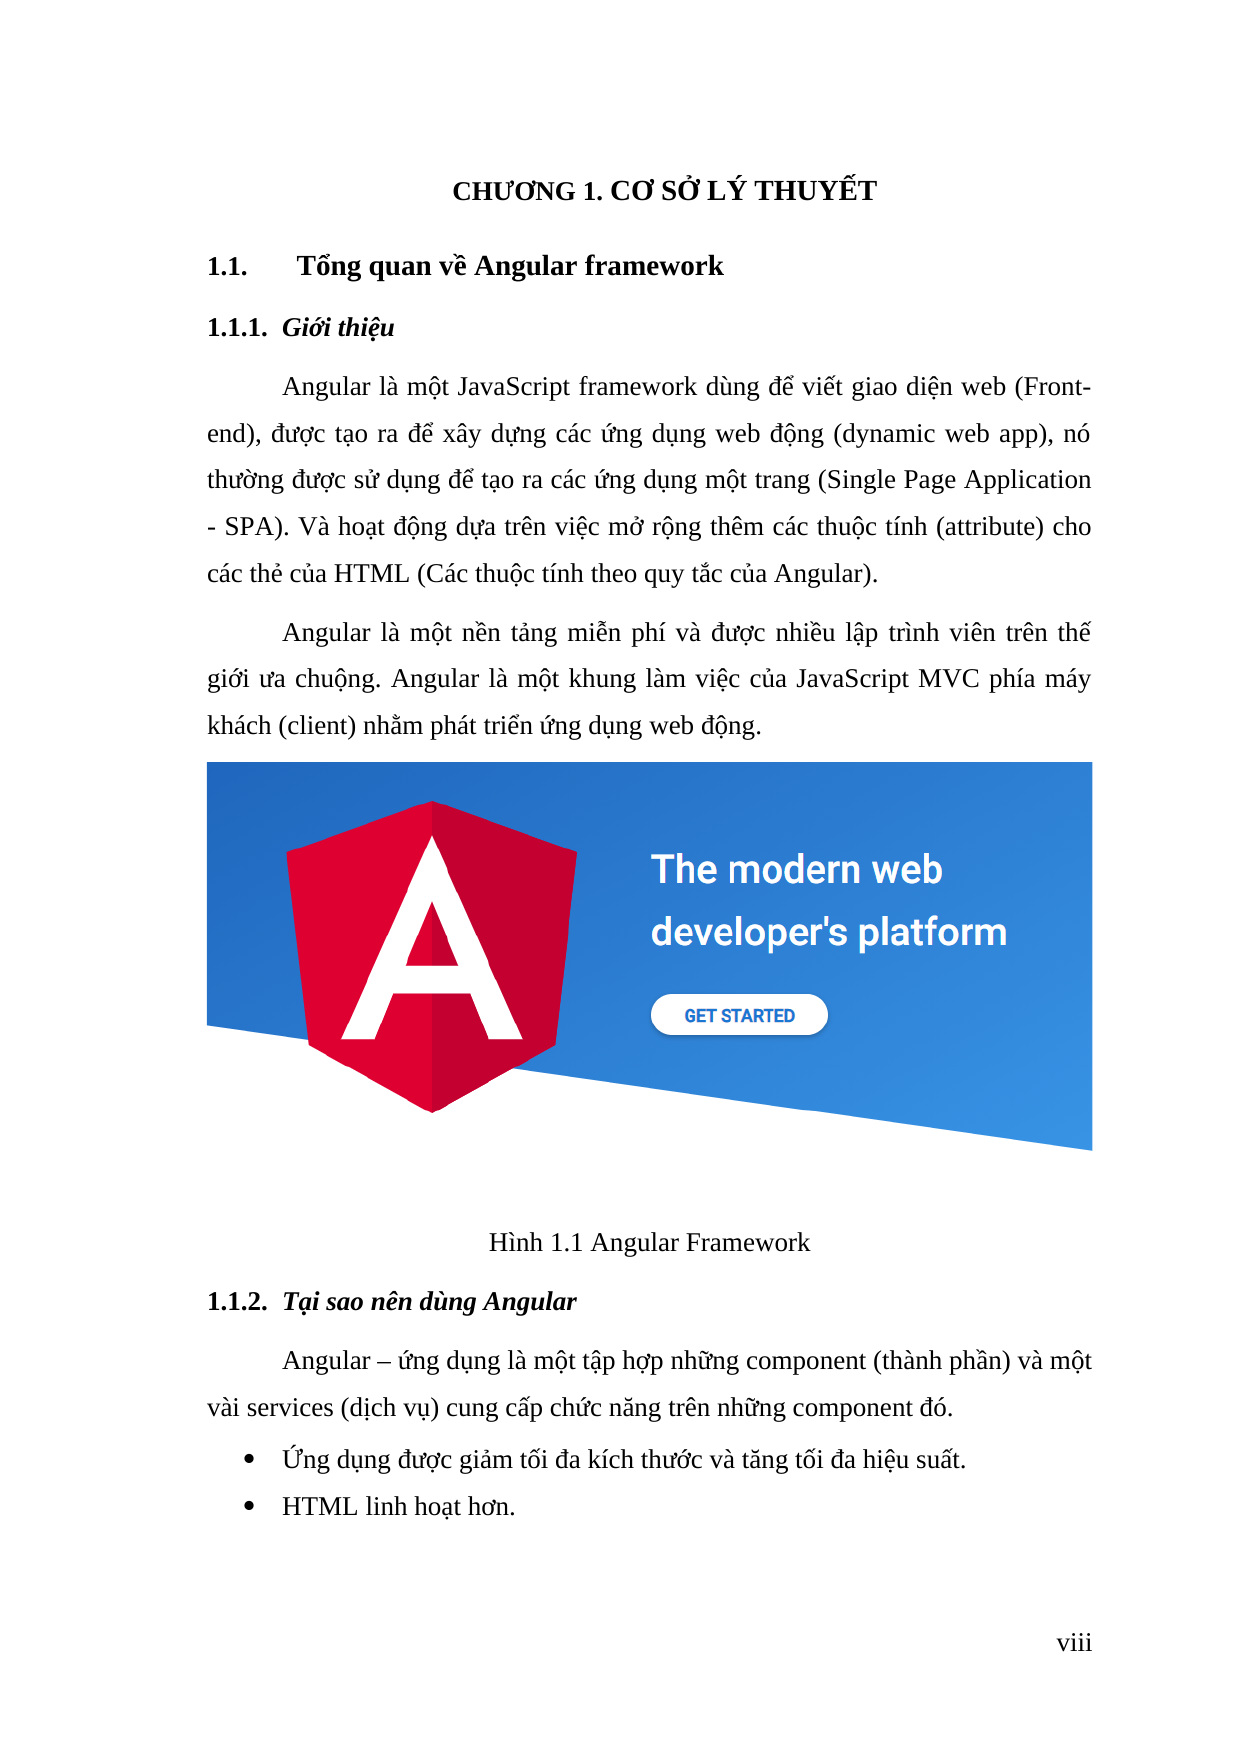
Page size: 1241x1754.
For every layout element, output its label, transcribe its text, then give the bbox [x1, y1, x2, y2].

subtitle Tại sao nên dùng Angular [207, 1285, 1092, 1316]
text Angular là một JavaScript framework dùng để viết giao diện web (Front-end), được tạo ra để xây dựng các ứng dụng web động (dynamic web app), nó thường được sử dụng để tạo ra các ứng dụng một trang (Single Page Application - SPA). Và hoạt động dựa trên việc mở rộng thêm các thuộc tính (attribute) cho các thẻ của HTML (Các thuộc tính theo quy tắc của Angular). [207, 370, 1092, 588]
subtitle Giới thiệu [207, 311, 1092, 342]
picture [206, 762, 1093, 1198]
subtitle CƠ SỞ LÝ THUYẾT [237, 173, 1092, 206]
text Angular – ứng dụng là một tập hợp những component (thành phần) và một vài services (dịch vụ) cung cấp chức năng trên những component đó. [207, 1344, 1092, 1422]
text Angular là một nền tảng miễn phí và được nhiều lập trình viên trên thế giới ưa chuộng. Angular là một khung làm việc của JavaScript MVC phía máy khách (client) nhằm phát triển ứng dụng web động. [207, 616, 1092, 740]
list HTML linh hoạt hơn. [244, 1491, 1092, 1522]
list Ứng dụng được giảm tối đa kích thước và tăng tối đa hiệu suất. [244, 1444, 1092, 1475]
subtitle Tổng quan về Angular framework [207, 248, 1092, 282]
